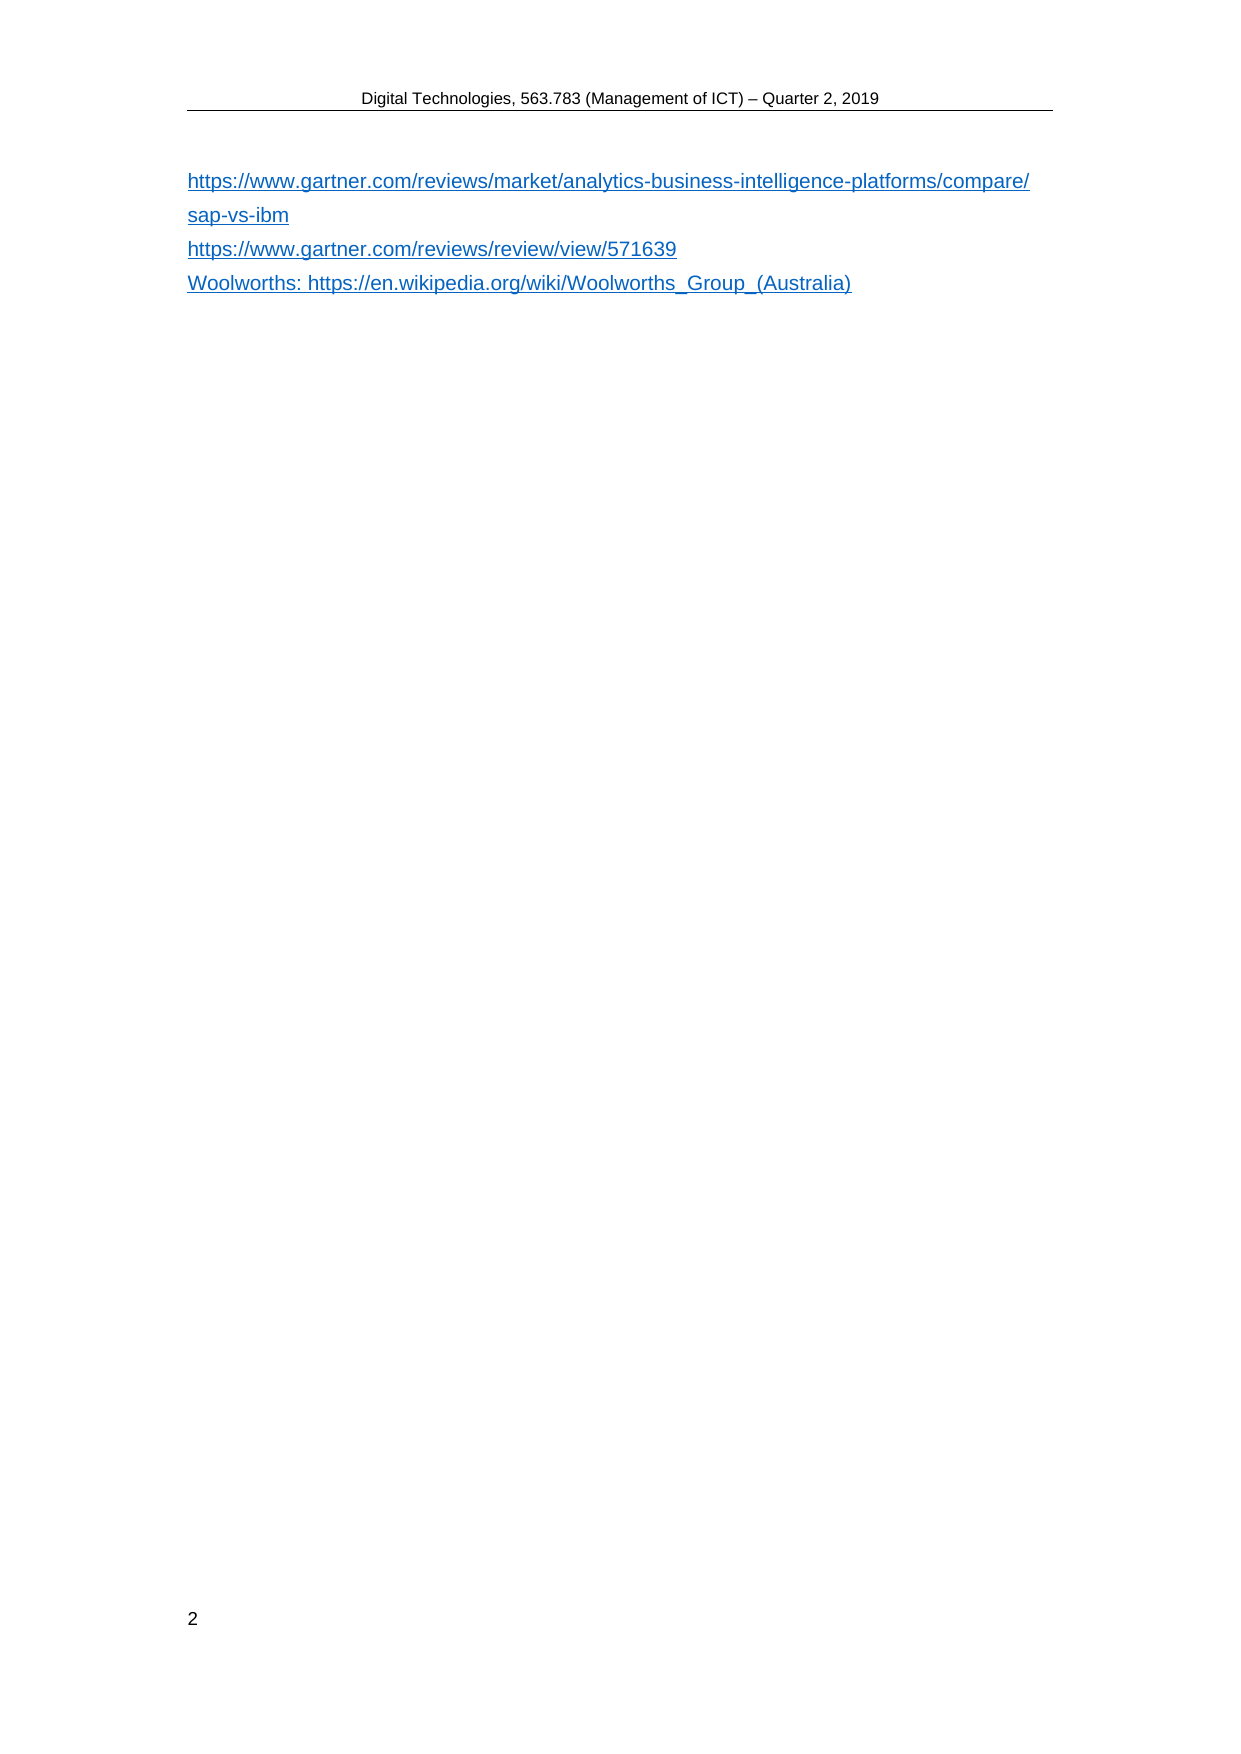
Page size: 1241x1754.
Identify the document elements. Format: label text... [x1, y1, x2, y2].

text https://www.gartner.com/reviews/review/view/571639 [187, 232, 1053, 266]
text https://www.gartner.com/reviews/market/analytics-business-intelligence-platforms/compare/sap-vs-ibm [187, 164, 1053, 232]
text Woolworths: https://en.wikipedia.org/wiki/Woolworths_Group_(Australia) [187, 266, 1053, 300]
